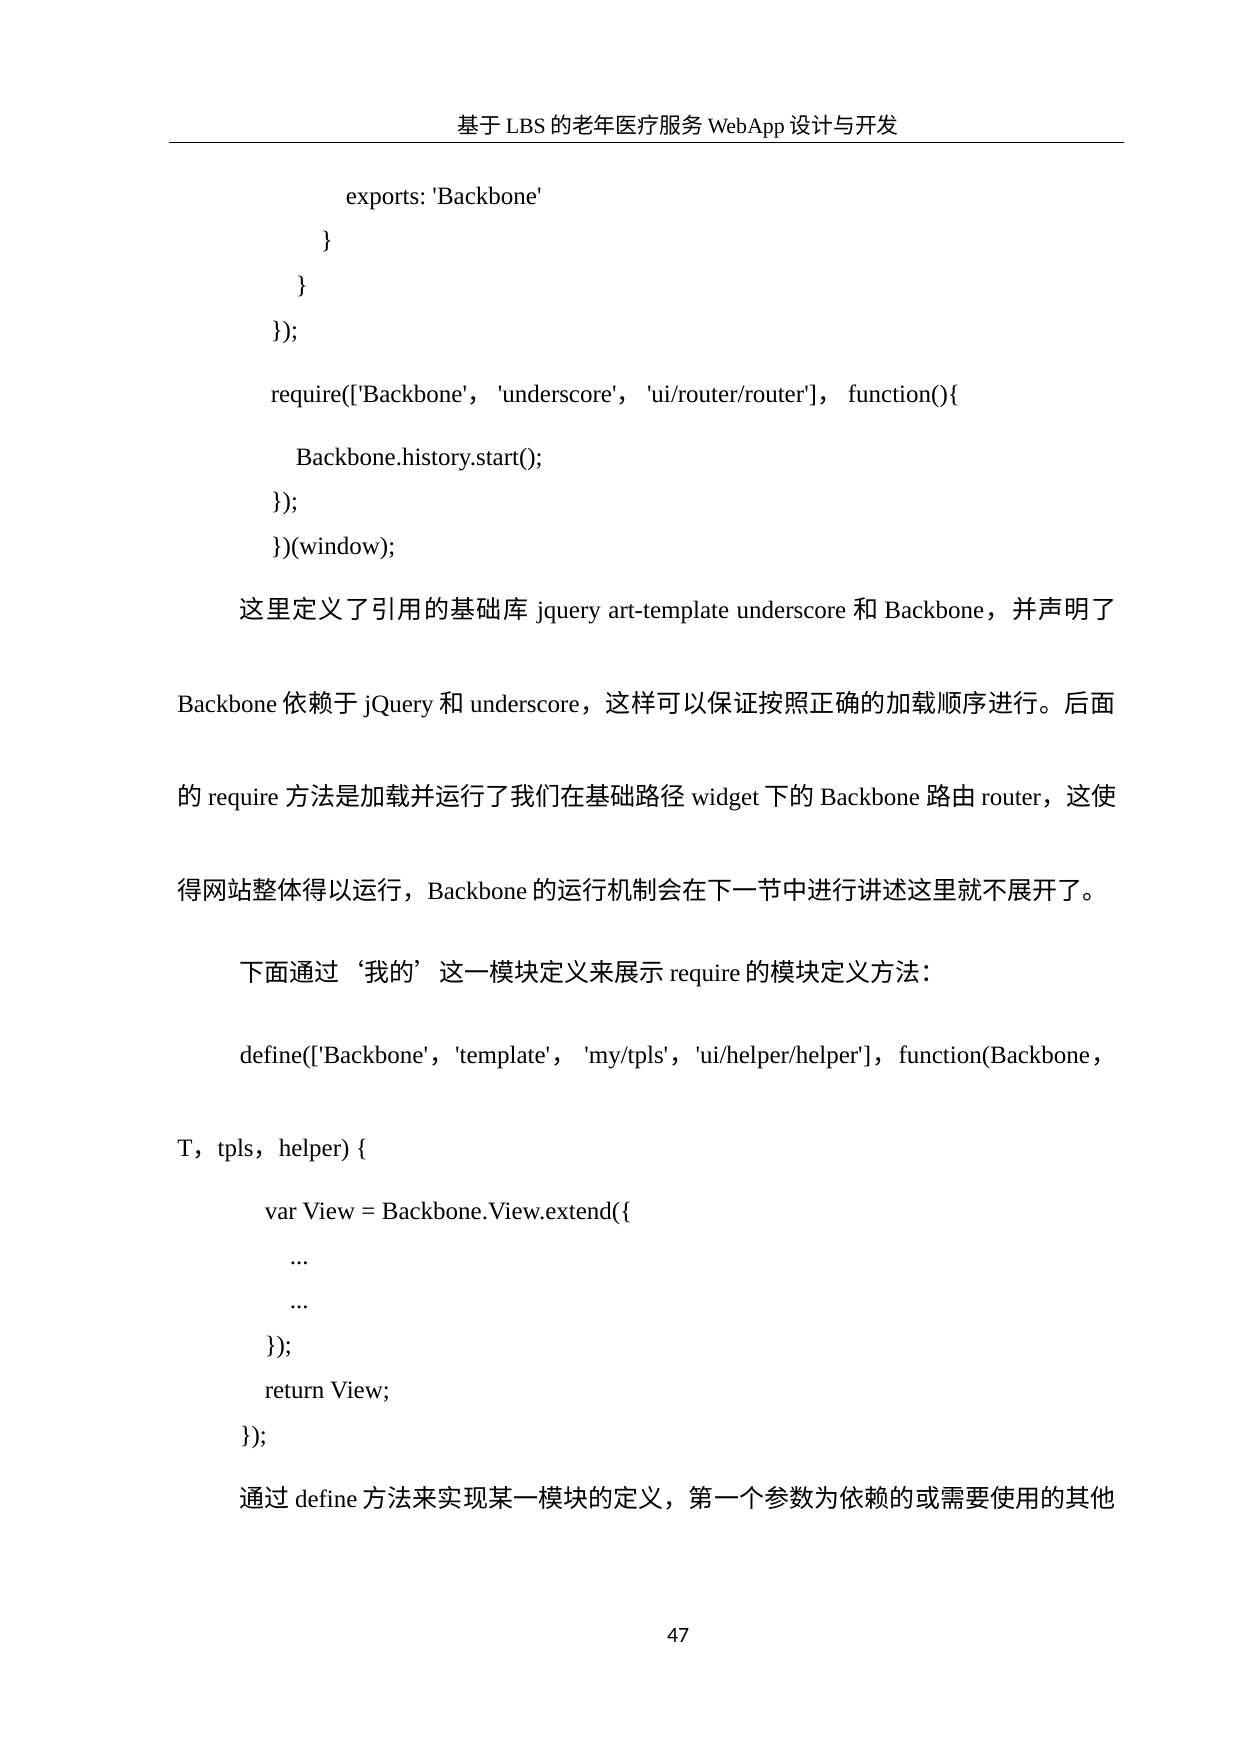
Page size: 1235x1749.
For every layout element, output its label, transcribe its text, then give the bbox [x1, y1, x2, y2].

text exports: 'Backbone' [177, 178, 1116, 213]
text } [177, 267, 1116, 302]
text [177, 1461, 1116, 1531]
text }); [177, 312, 1116, 347]
text return View; [177, 1372, 1116, 1407]
text }); [177, 1327, 1116, 1362]
text }); [177, 483, 1116, 518]
text 这里定义了引用的基础库 jquery art-template underscore和Backbone，并声明了Backbone依赖于jQuery和underscore，这样可以保证按照正确的加载顺序进行。后面的 require 方法是加载并运行了我们在基础路径widget下的 Backbone 路由router，这使得网站整体得以运行，Backbone的运行机制会在下一节中进行讲述这里就不展开了。 [177, 573, 1116, 923]
text ... [177, 1238, 1116, 1273]
text 下面通过‘我的’这一模块定义来展示require的模块定义方法： [177, 936, 1116, 1005]
text Backbone.history.start(); [177, 439, 1116, 473]
text ... [177, 1283, 1116, 1317]
text define(['Backbone'，'template'， 'my/tpls'，'ui/helper/helper']，function(Backbone， T，tpls，helper) { [177, 1018, 1116, 1181]
text }); [177, 1417, 1116, 1451]
text var View = Backbone.View.extend({ [177, 1193, 1116, 1228]
text require(['Backbone'， 'underscore'， 'ui/router/router']， function(){ [177, 357, 1116, 426]
text } [177, 223, 1116, 257]
text })(window); [177, 528, 1116, 563]
